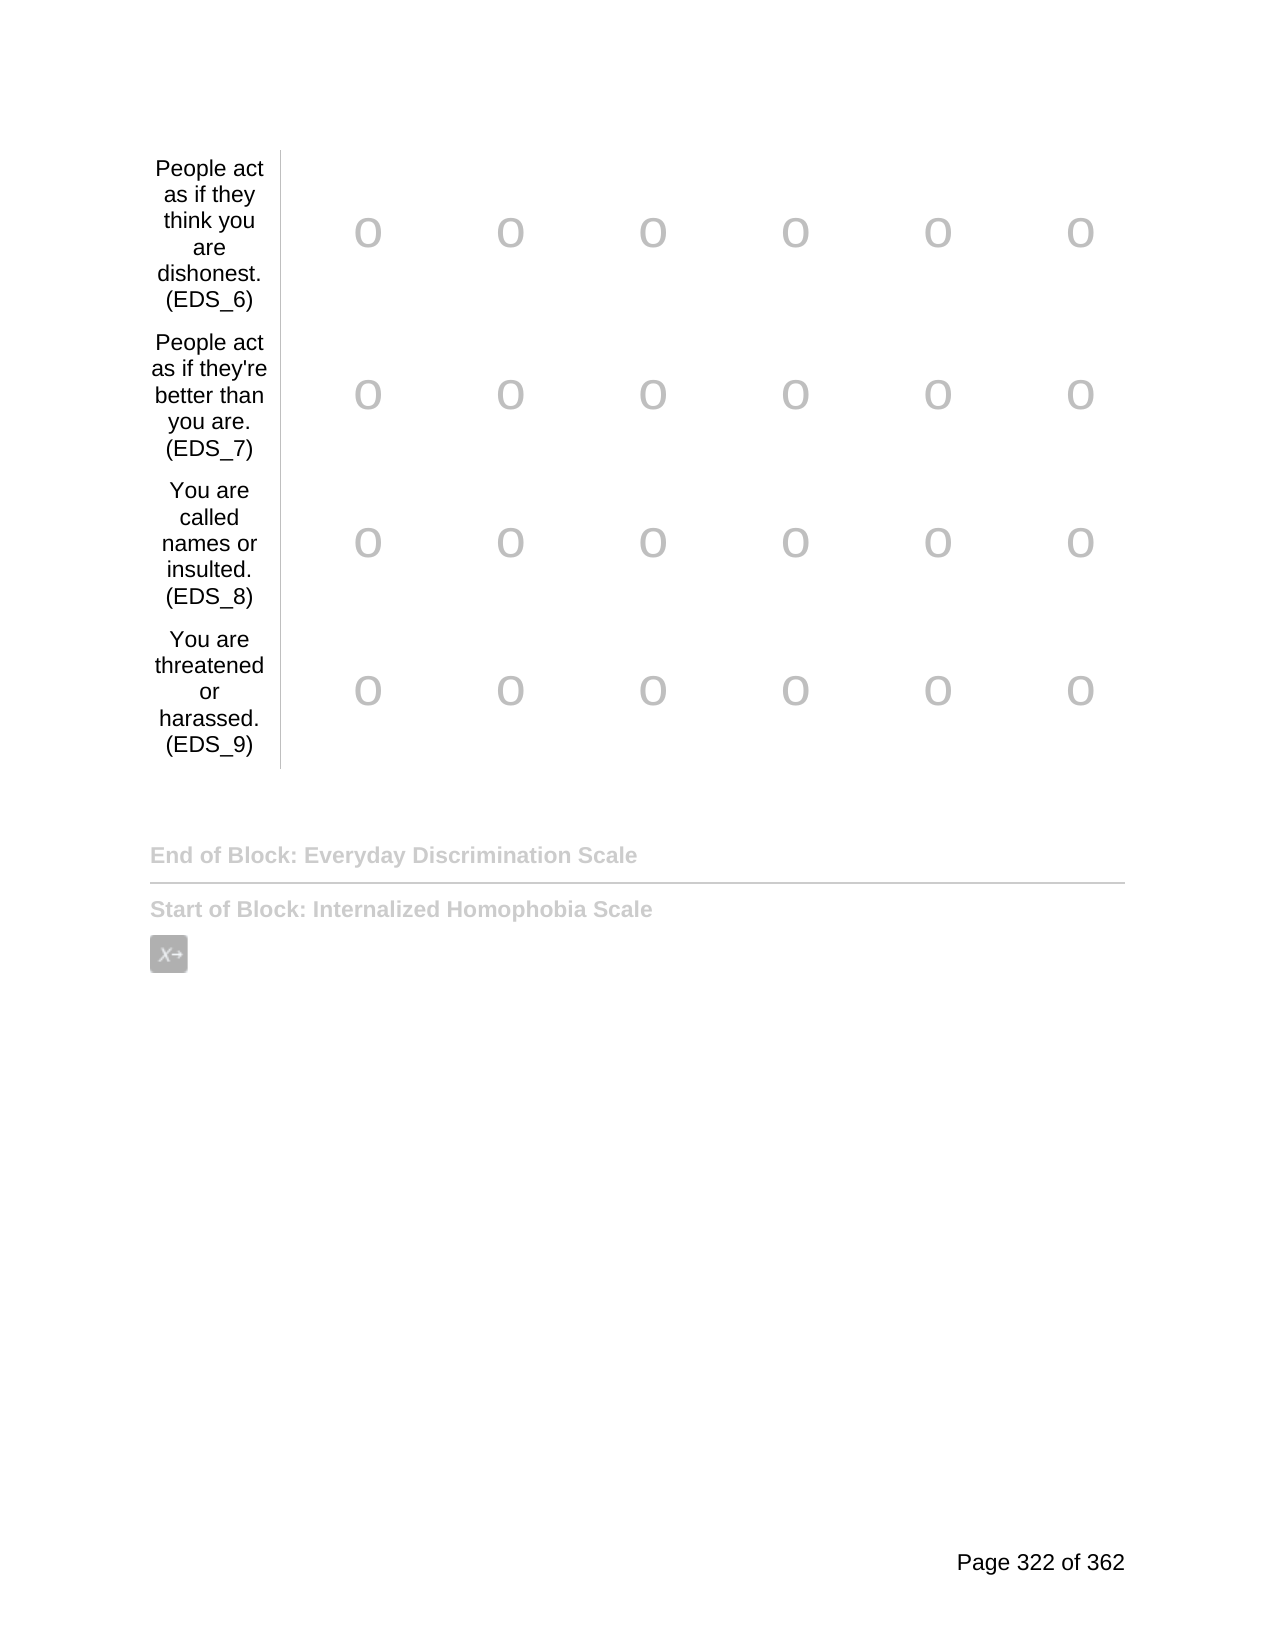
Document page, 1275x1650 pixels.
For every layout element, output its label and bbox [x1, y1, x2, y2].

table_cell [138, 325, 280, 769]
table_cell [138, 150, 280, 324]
picture [150, 935, 188, 973]
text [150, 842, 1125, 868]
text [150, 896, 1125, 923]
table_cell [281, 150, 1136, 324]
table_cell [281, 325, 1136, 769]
